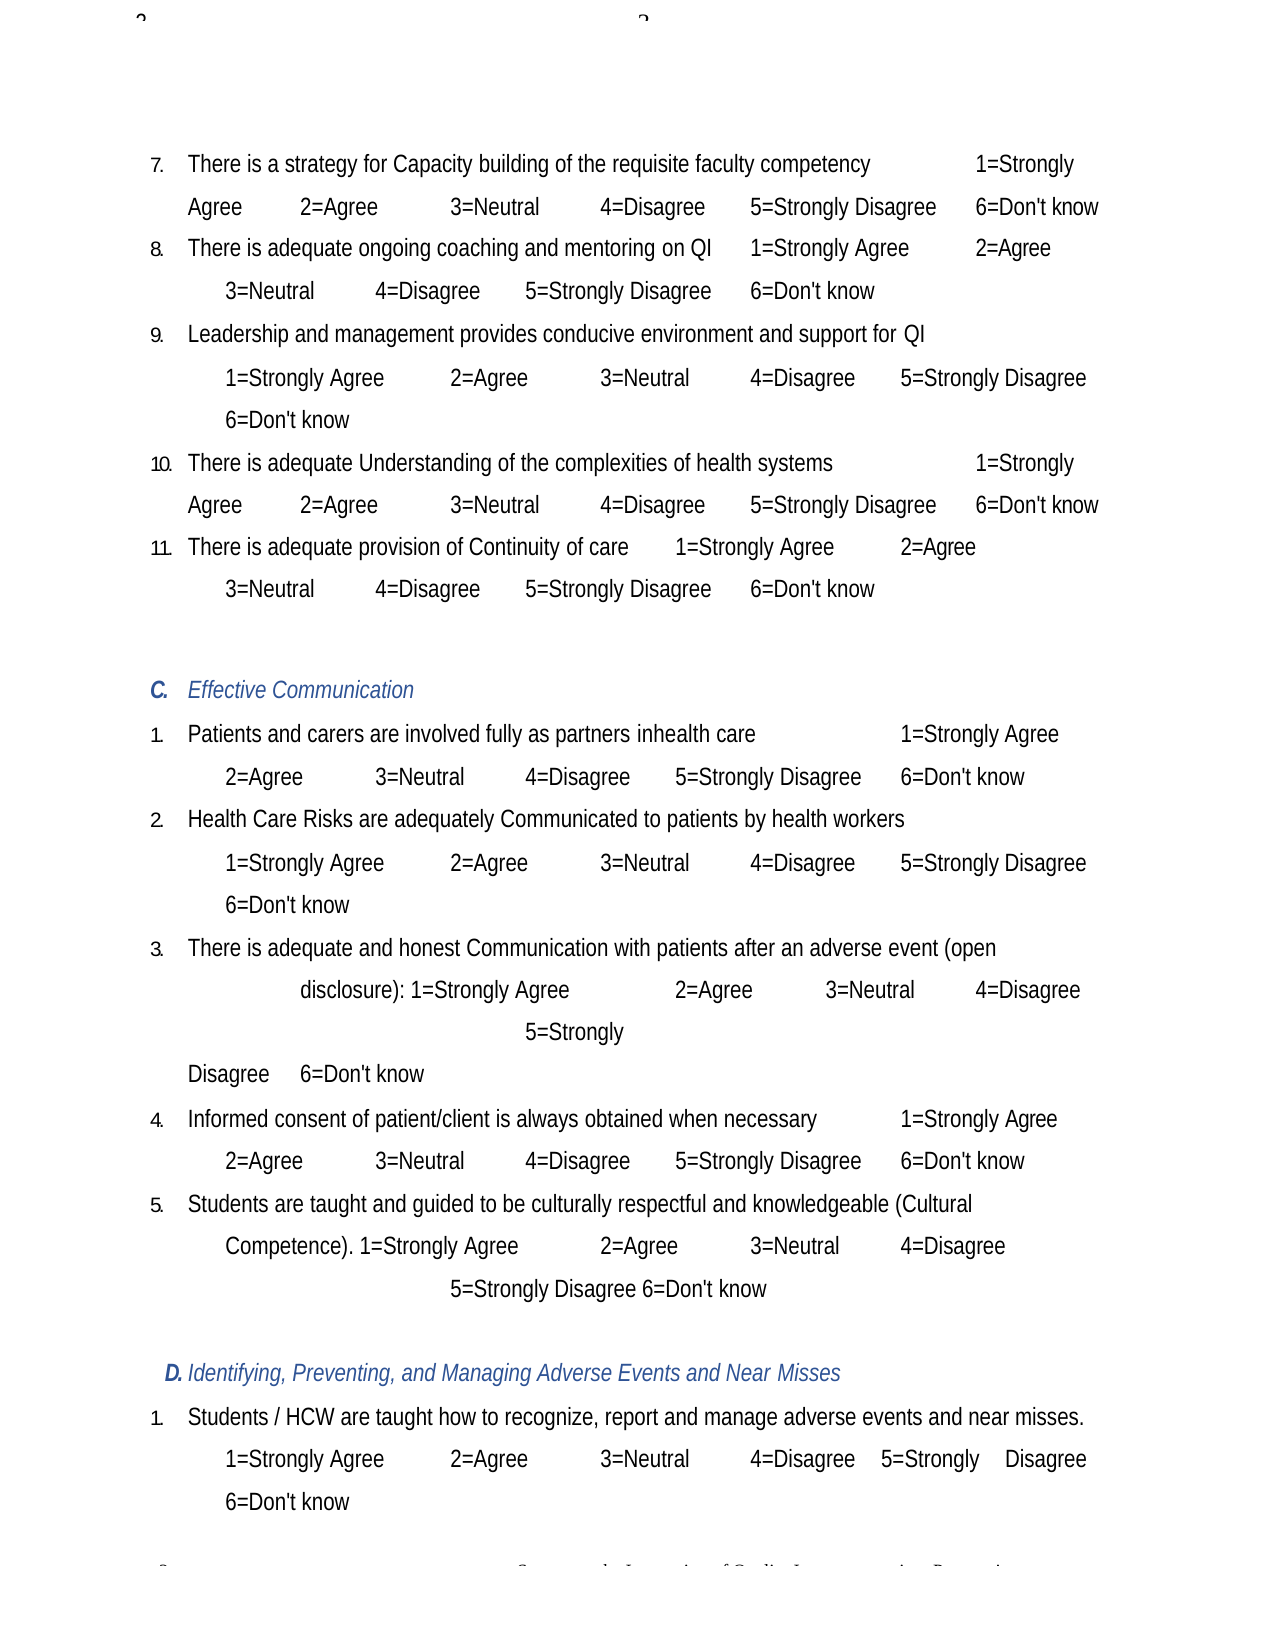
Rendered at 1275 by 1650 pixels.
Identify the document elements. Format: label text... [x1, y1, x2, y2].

list There is adequate ongoing coaching and mentoring on QI 1=Strongly Agree 2=Agree [150, 234, 1183, 262]
list Students are taught and guided to be culturally respectful and knowledgeable (Cultural Competence). 1=Strongly Agree 2=Agree 3=Neutral 4=Disagree 5=Strongly Disagree 6=Don't know [150, 1189, 1102, 1302]
list Effective Communication [150, 675, 1183, 704]
text 3=Neutral 4=Disagree 5=Strongly Disagree 6=Don't know [225, 276, 1183, 304]
text 1=Strongly Agree 2=Agree 3=Neutral 4=Disagree 5=Strongly Disagree 6=Don't know [225, 363, 1087, 434]
list There is adequate Understanding of the complexities of health systems 1=Strongly Agree 2=Agree 3=Neutral 4=Disagree 5=Strongly Disagree 6=Don't know [150, 448, 1099, 519]
text 1=Strongly Agree 2=Agree 3=Neutral 4=Disagree 5=Strongly Disagree 6=Don't know [225, 848, 1087, 919]
list Students / HCW are taught how to recognize, report and manage adverse events and near misses. 1=Strongly Agree 2=Agree 3=Neutral 4=Disagree 5=Strongly Disagree 6=Don't know [150, 1402, 1087, 1515]
list There is a strategy for Capacity building of the requisite faculty competency 1=Strongly Agree 2=Agree 3=Neutral 4=Disagree 5=Strongly Disagree 6=Don't know [150, 149, 1099, 220]
list Leadership and management provides conducive environment and support for QI [150, 319, 1183, 347]
list Health Care Risks are adequately Communicated to patients by health workers [150, 804, 1183, 833]
text 3=Neutral 4=Disagree 5=Strongly Disagree 6=Don't know [225, 574, 1183, 603]
list Identifying, Preventing, and Managing Adverse Events and Near Misses [164, 1358, 1183, 1387]
list There is adequate and honest Communication with patients after an adverse event (open disclosure): 1=Strongly Agree 2=Agree 3=Neutral 4=Disagree 5=Strongly [150, 933, 1106, 1046]
list Patients and carers are involved fully as partners inhealth care 1=Strongly Agree 2=Agree 3=Neutral 4=Disagree 5=Strongly Disagree 6=Don't know [150, 719, 1060, 790]
text Disagree 6=Don't know [188, 1060, 1183, 1088]
text 2=Agree 3=Neutral 4=Disagree 5=Strongly Disagree 6=Don't know [225, 1146, 1183, 1175]
list There is adequate provision of Continuity of care 1=Strongly Agree 2=Agree [150, 532, 1183, 561]
list Informed consent of patient/client is always obtained when necessary 1=Strongly Agree [150, 1103, 1183, 1132]
